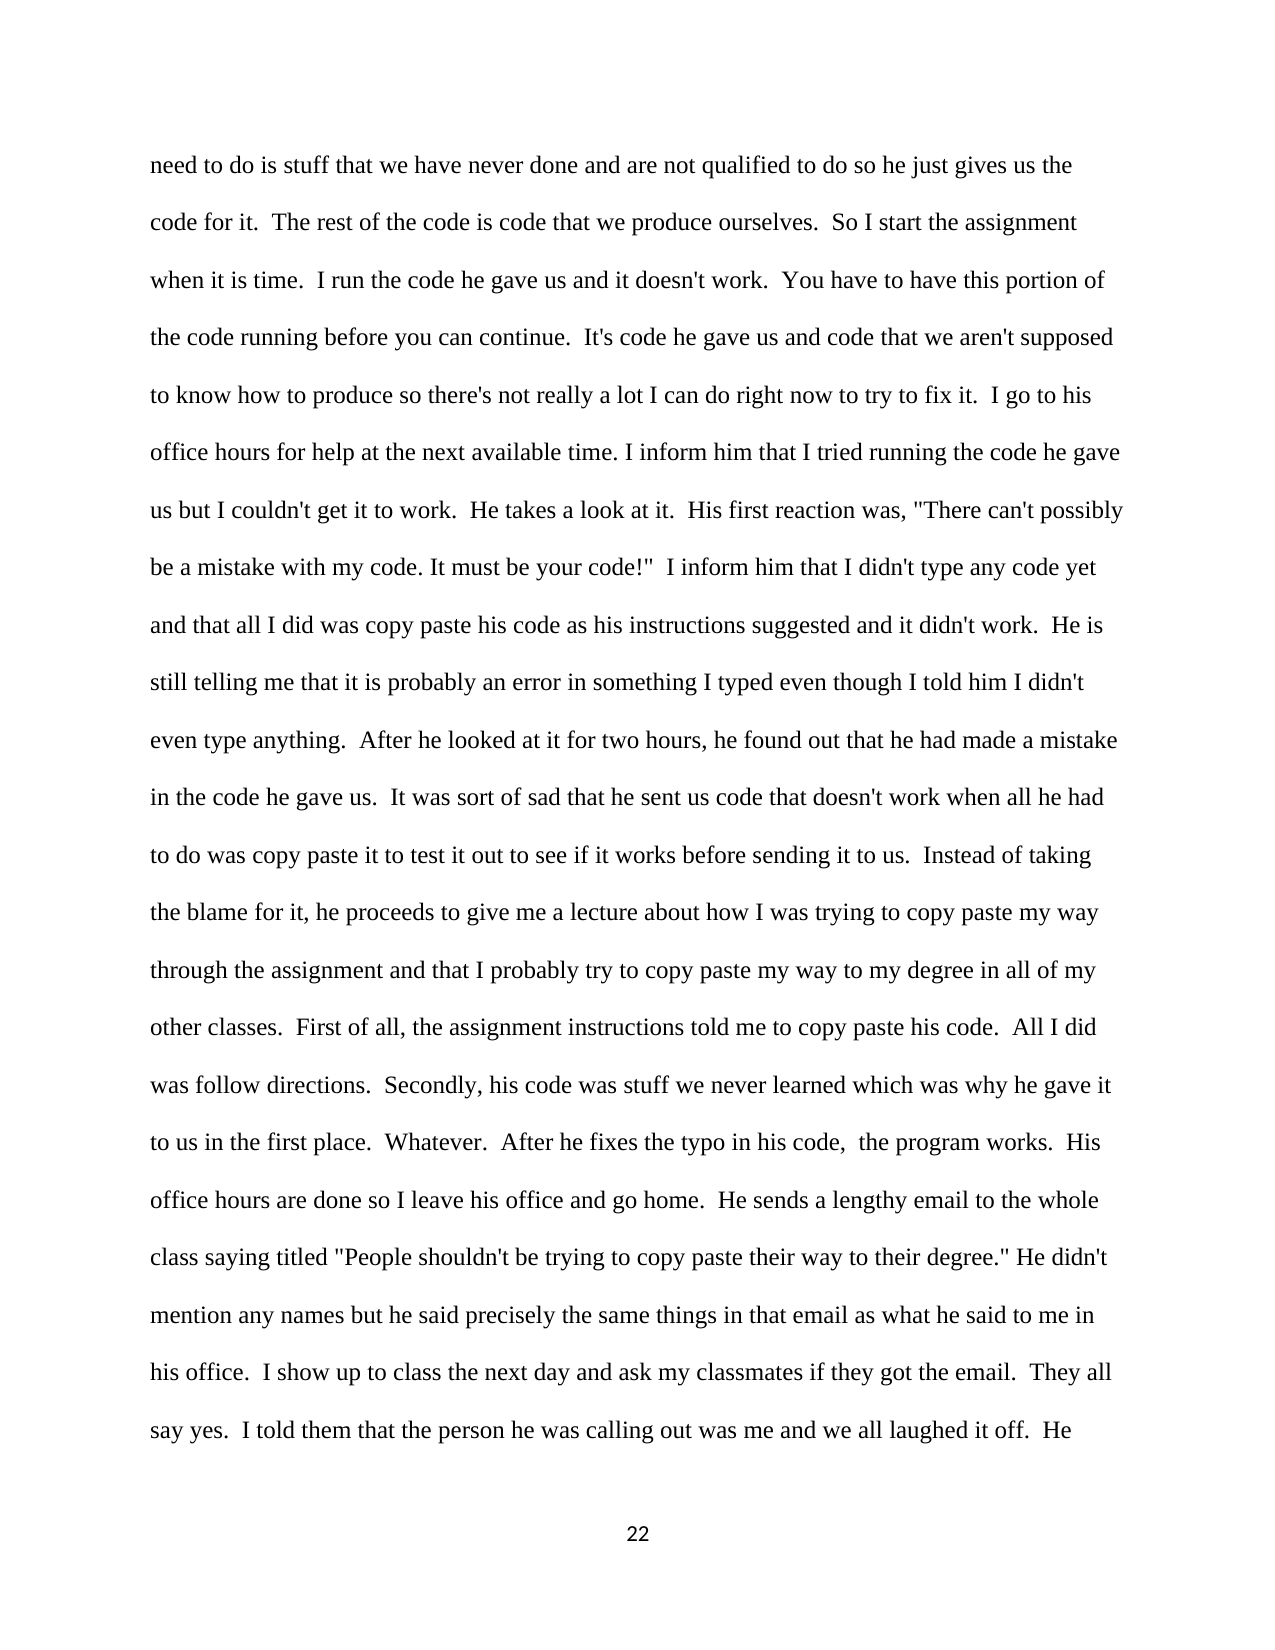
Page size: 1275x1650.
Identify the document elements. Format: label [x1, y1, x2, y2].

text [150, 150, 1125, 1444]
